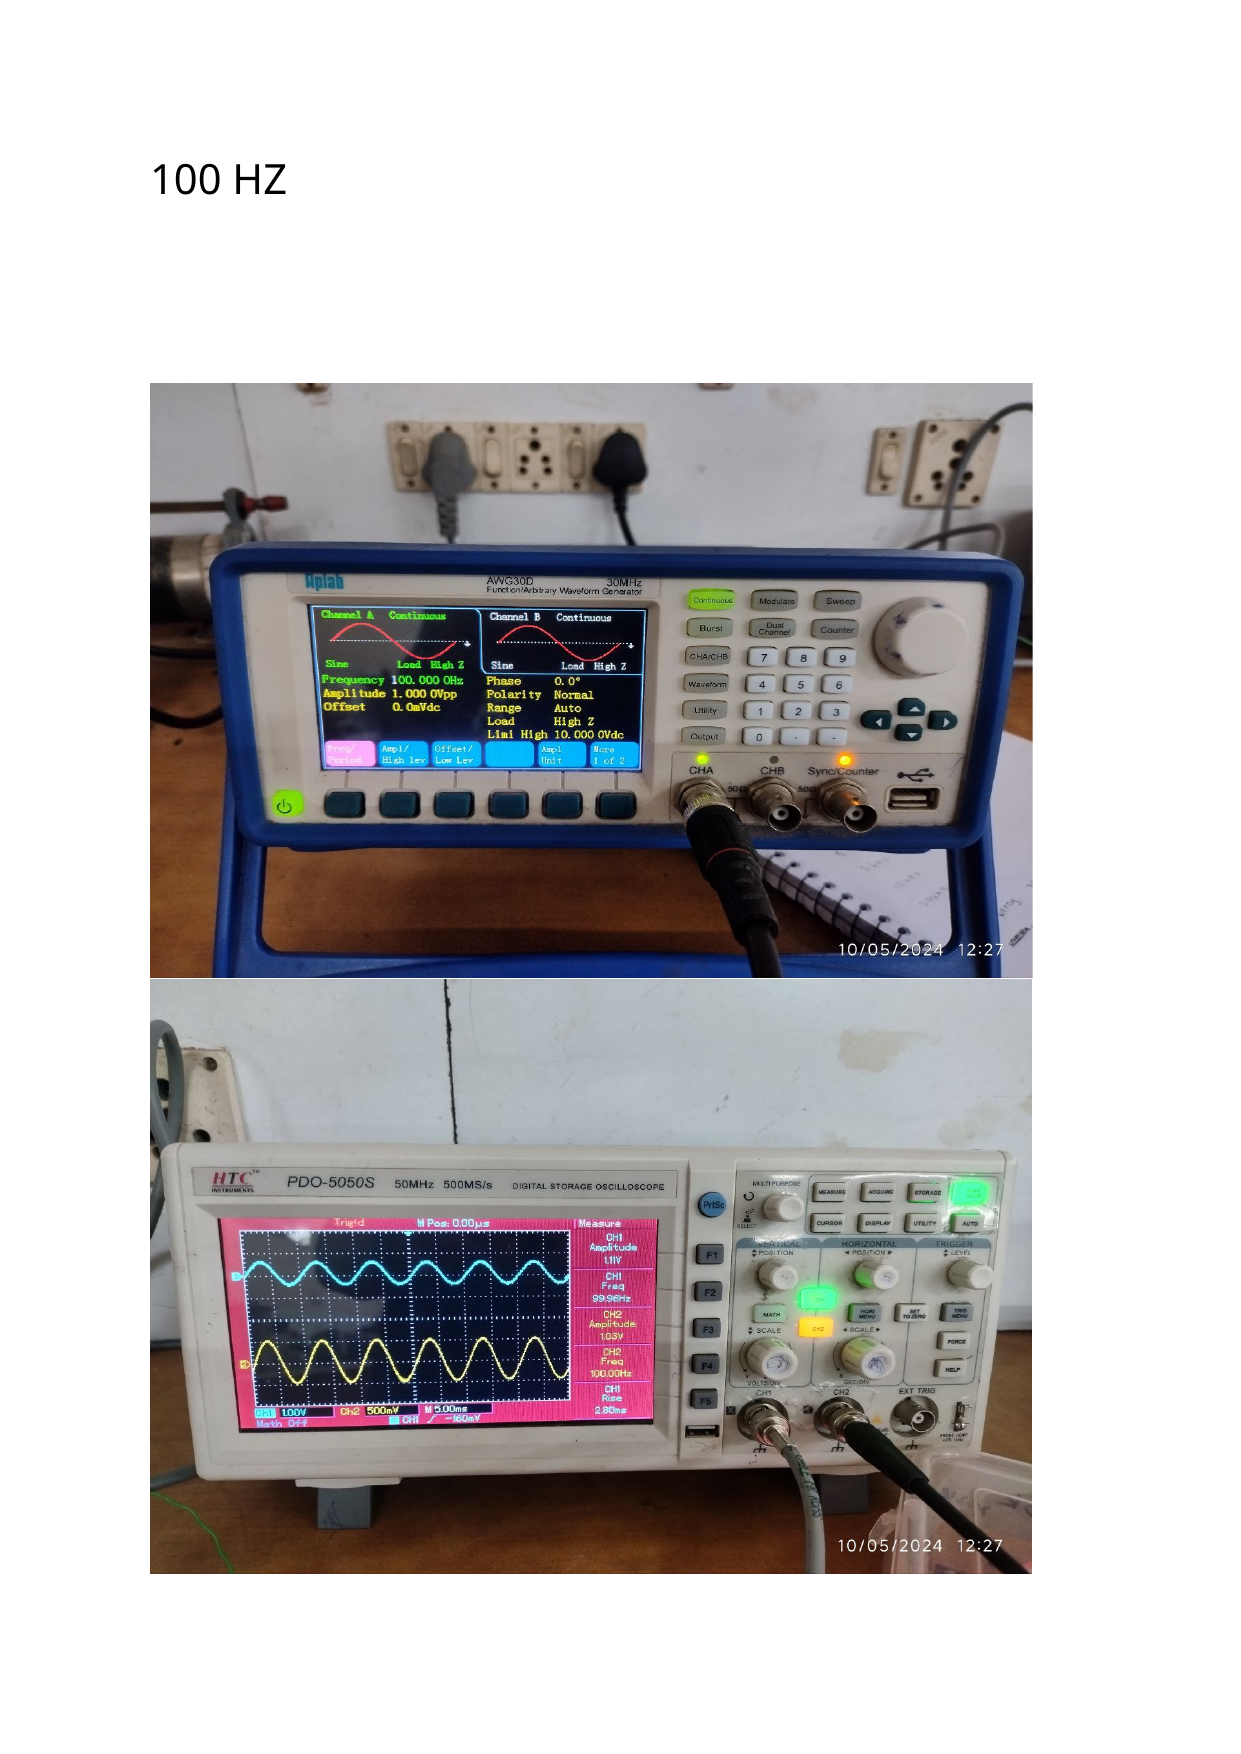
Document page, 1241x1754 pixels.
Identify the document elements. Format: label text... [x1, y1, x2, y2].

text 100 HZ [150, 150, 1090, 207]
picture [150, 979, 1032, 1574]
picture [150, 383, 1033, 978]
